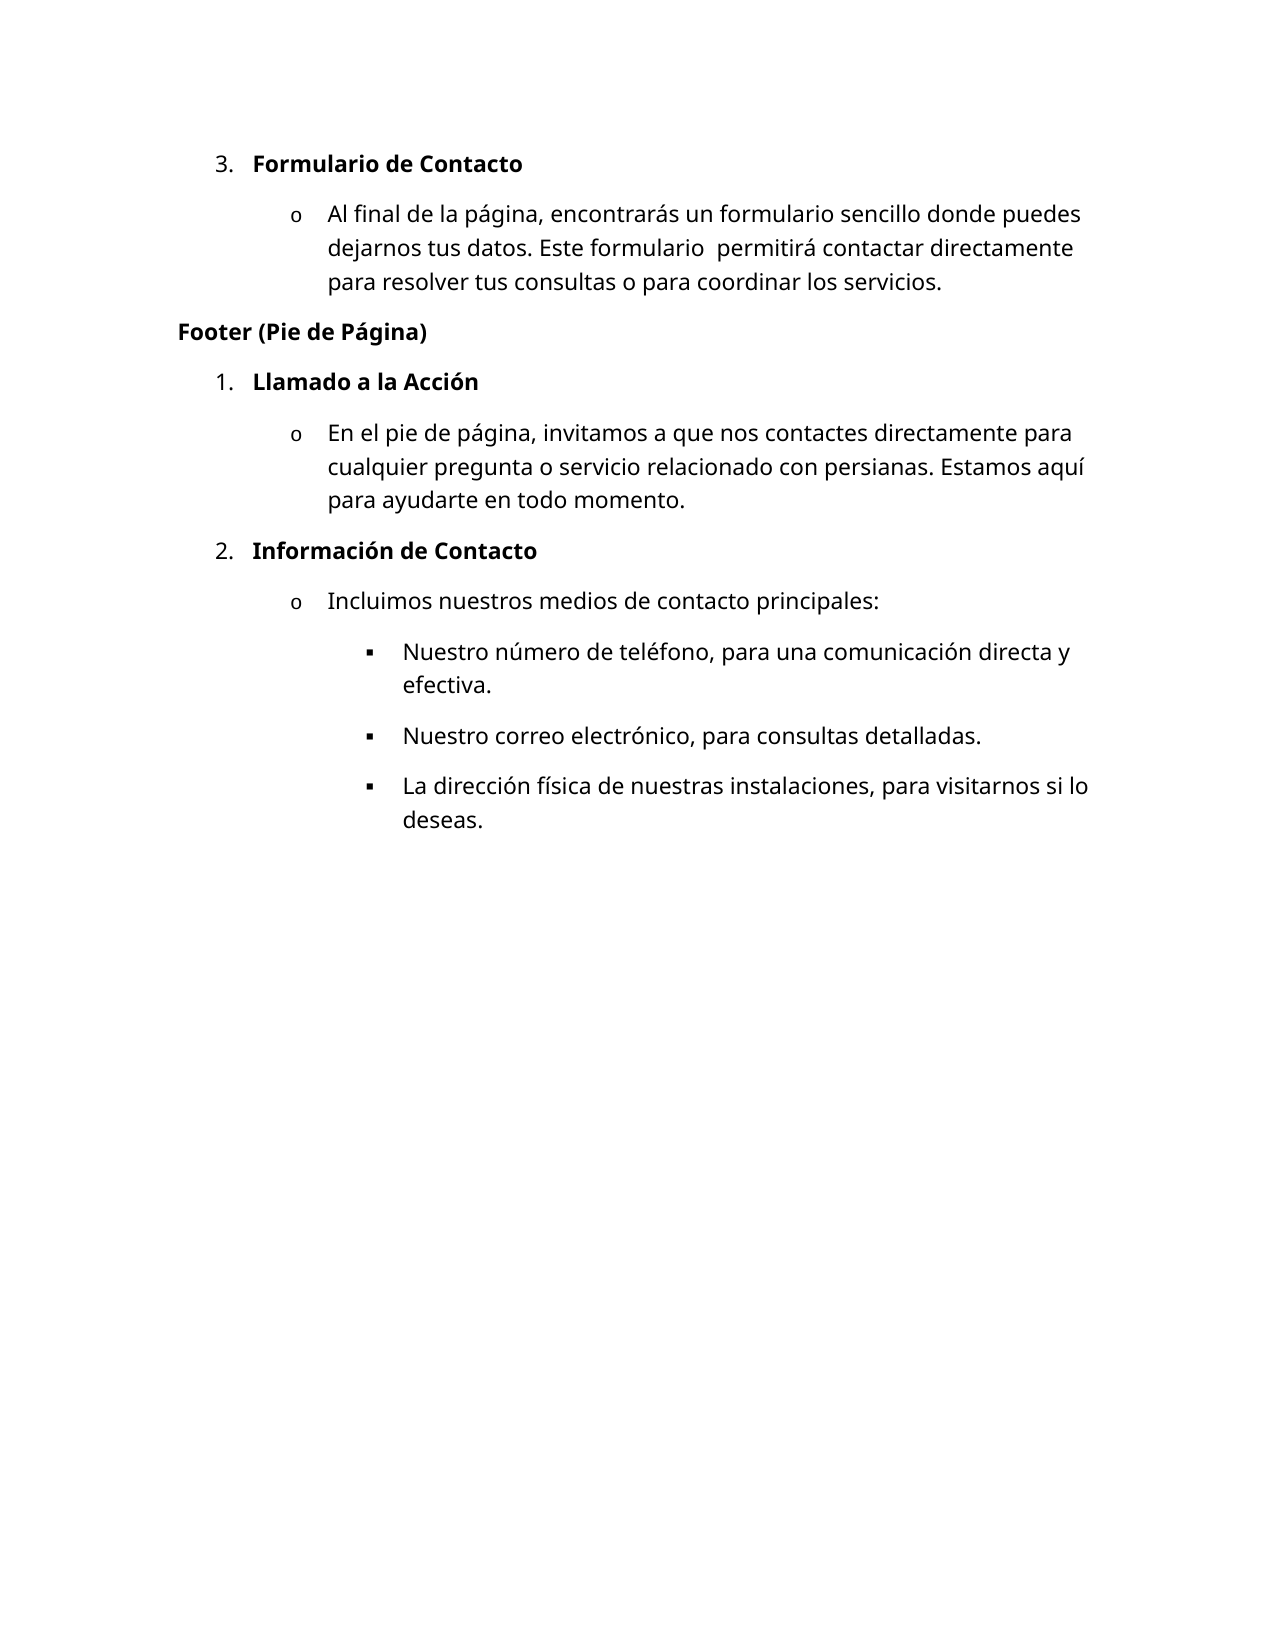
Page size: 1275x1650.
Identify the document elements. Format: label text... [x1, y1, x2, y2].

list La dirección física de nuestras instalaciones, para visitarnos si lo deseas. [365, 770, 1098, 835]
list Incluimos nuestros medios de contacto principales: [290, 585, 1098, 616]
text Footer (Pie de Página) [177, 316, 1098, 347]
list Llamado a la Acción [215, 366, 1098, 398]
list Formulario de Contacto [215, 148, 1098, 179]
list En el pie de página, invitamos a que nos contactes directamente para cualquier pregunta o servicio relacionado con persianas. Estamos aquí para ayudarte en todo momento. [290, 417, 1098, 516]
list Al final de la página, encontrarás un formulario sencillo donde puedes dejarnos tus datos. Este formulario permitirá contactar directamente para resolver tus consultas o para coordinar los servicios. [290, 198, 1098, 297]
list Nuestro correo electrónico, para consultas detalladas. [365, 720, 1098, 751]
list Nuestro número de teléfono, para una comunicación directa y efectiva. [365, 636, 1098, 701]
list Información de Contacto [215, 535, 1098, 566]
